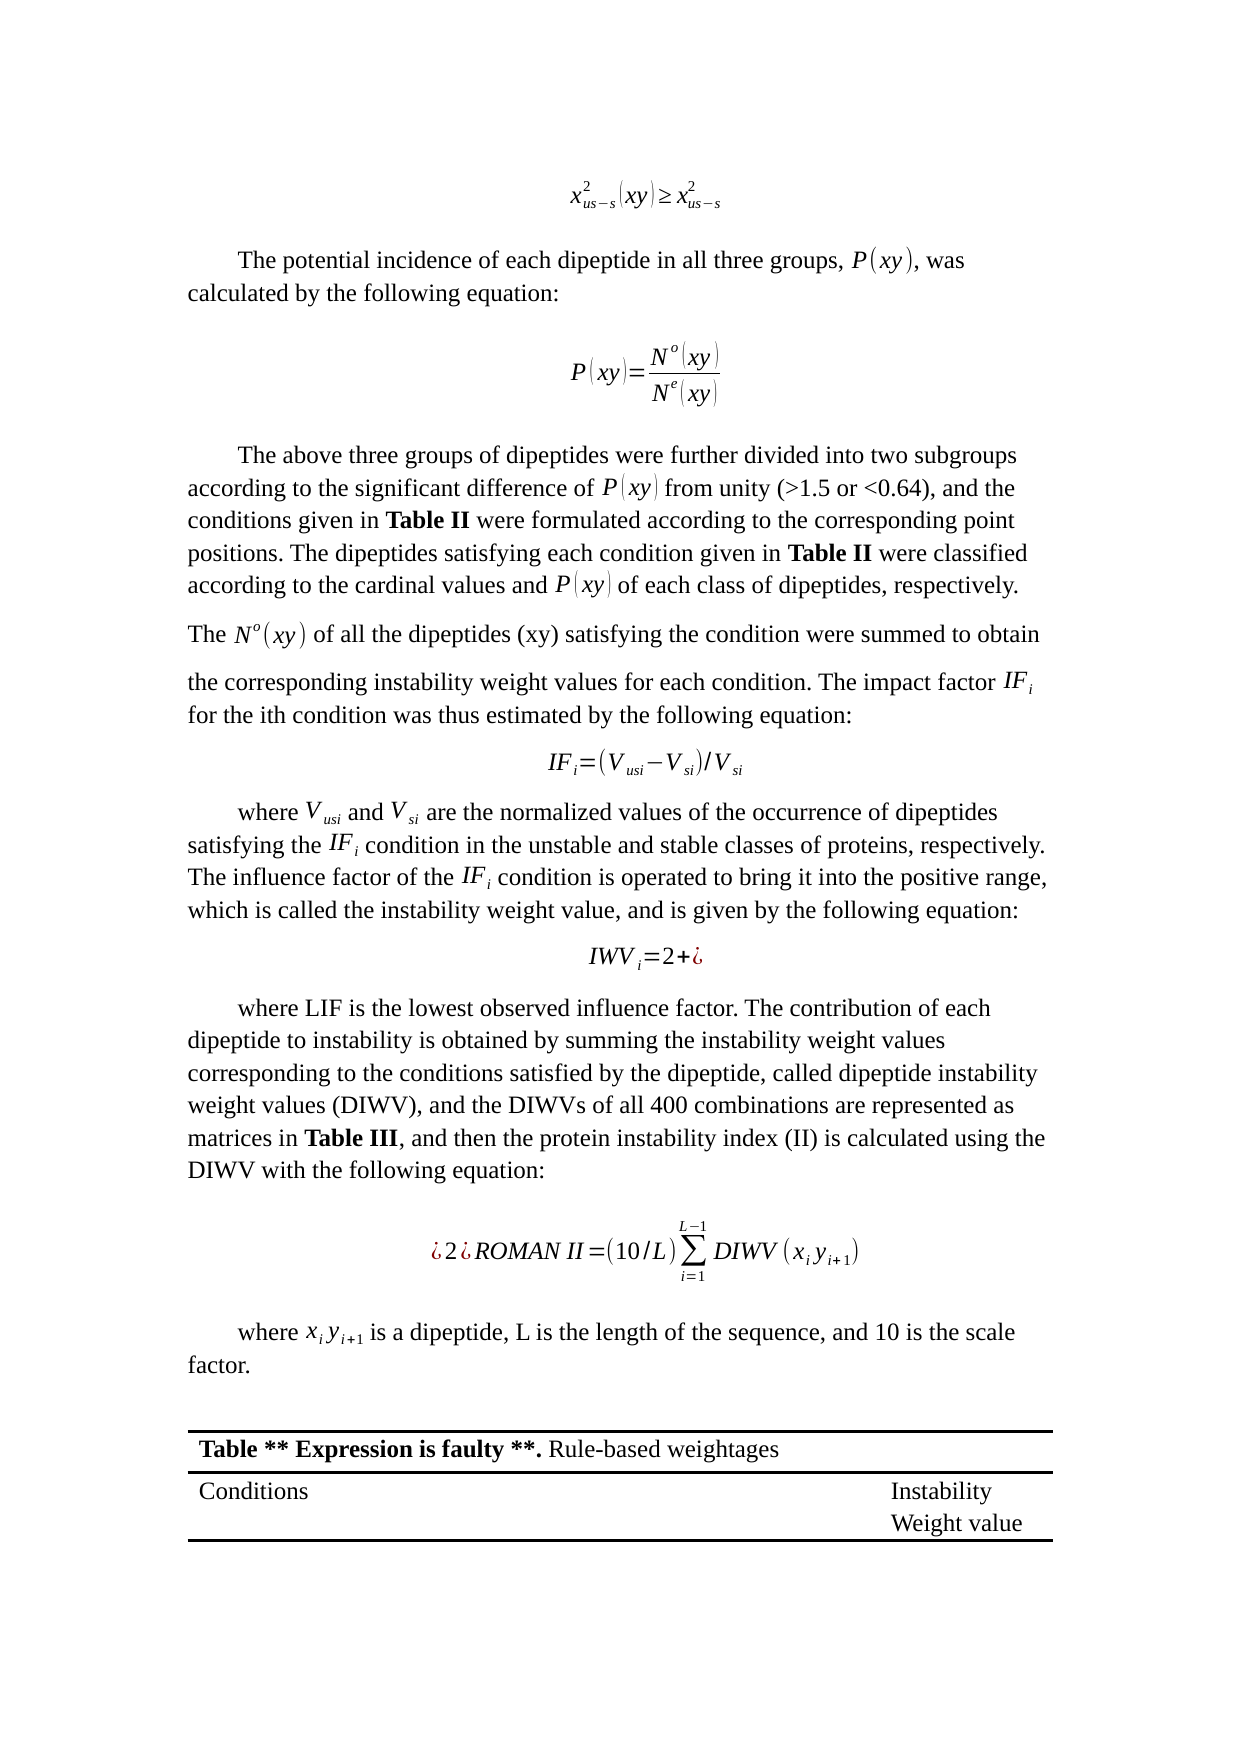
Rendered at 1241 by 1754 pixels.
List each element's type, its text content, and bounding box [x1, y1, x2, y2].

text where is a dipeptide, L is the length of the sequence, and 10 is the scale factor. [187, 1316, 1053, 1381]
table_cell Conditions [188, 1474, 620, 1539]
text where LIF is the lowest observed influence factor. The contribution of each dipeptide to instability is obtained by summing the instability weight values corresponding to the conditions satisfied by the dipeptide, called dipeptide instability weight values (DIWV), and the DIWVs of all 400 combinations are represented as matrices in Table III, and then the protein instability index (II) is calculated using the DIWV with the following equation: [187, 991, 1053, 1186]
table_cell Instability Weight value [620, 1474, 1053, 1539]
table_header Table II. Rule-based weightages [188, 1433, 1053, 1471]
text where and are the normalized values of the occurrence of dipeptides satisfying the condition in the unstable and stable classes of proteins, respectively. The influence factor of the condition is operated to bring it into the positive range, which is called the instability weight value, and is given by the following equation: [187, 796, 1053, 926]
text The above three groups of dipeptides were further divided into two subgroups according to the significant difference of from unity (>1.5 or <0.64), and the conditions given in Table II were formulated according to the corresponding point positions. The dipeptides satisfying each condition given in Table II were classified according to the cardinal values and of each class of dipeptides, respectively. The of all the dipeptides (xy) satisfying the condition were summed to obtain the corresponding instability weight values for each condition. The impact factor for the ith condition was thus estimated by the following equation: [187, 438, 1053, 731]
text The potential incidence of each dipeptide in all three groups, , was calculated by the following equation: [187, 243, 1053, 308]
